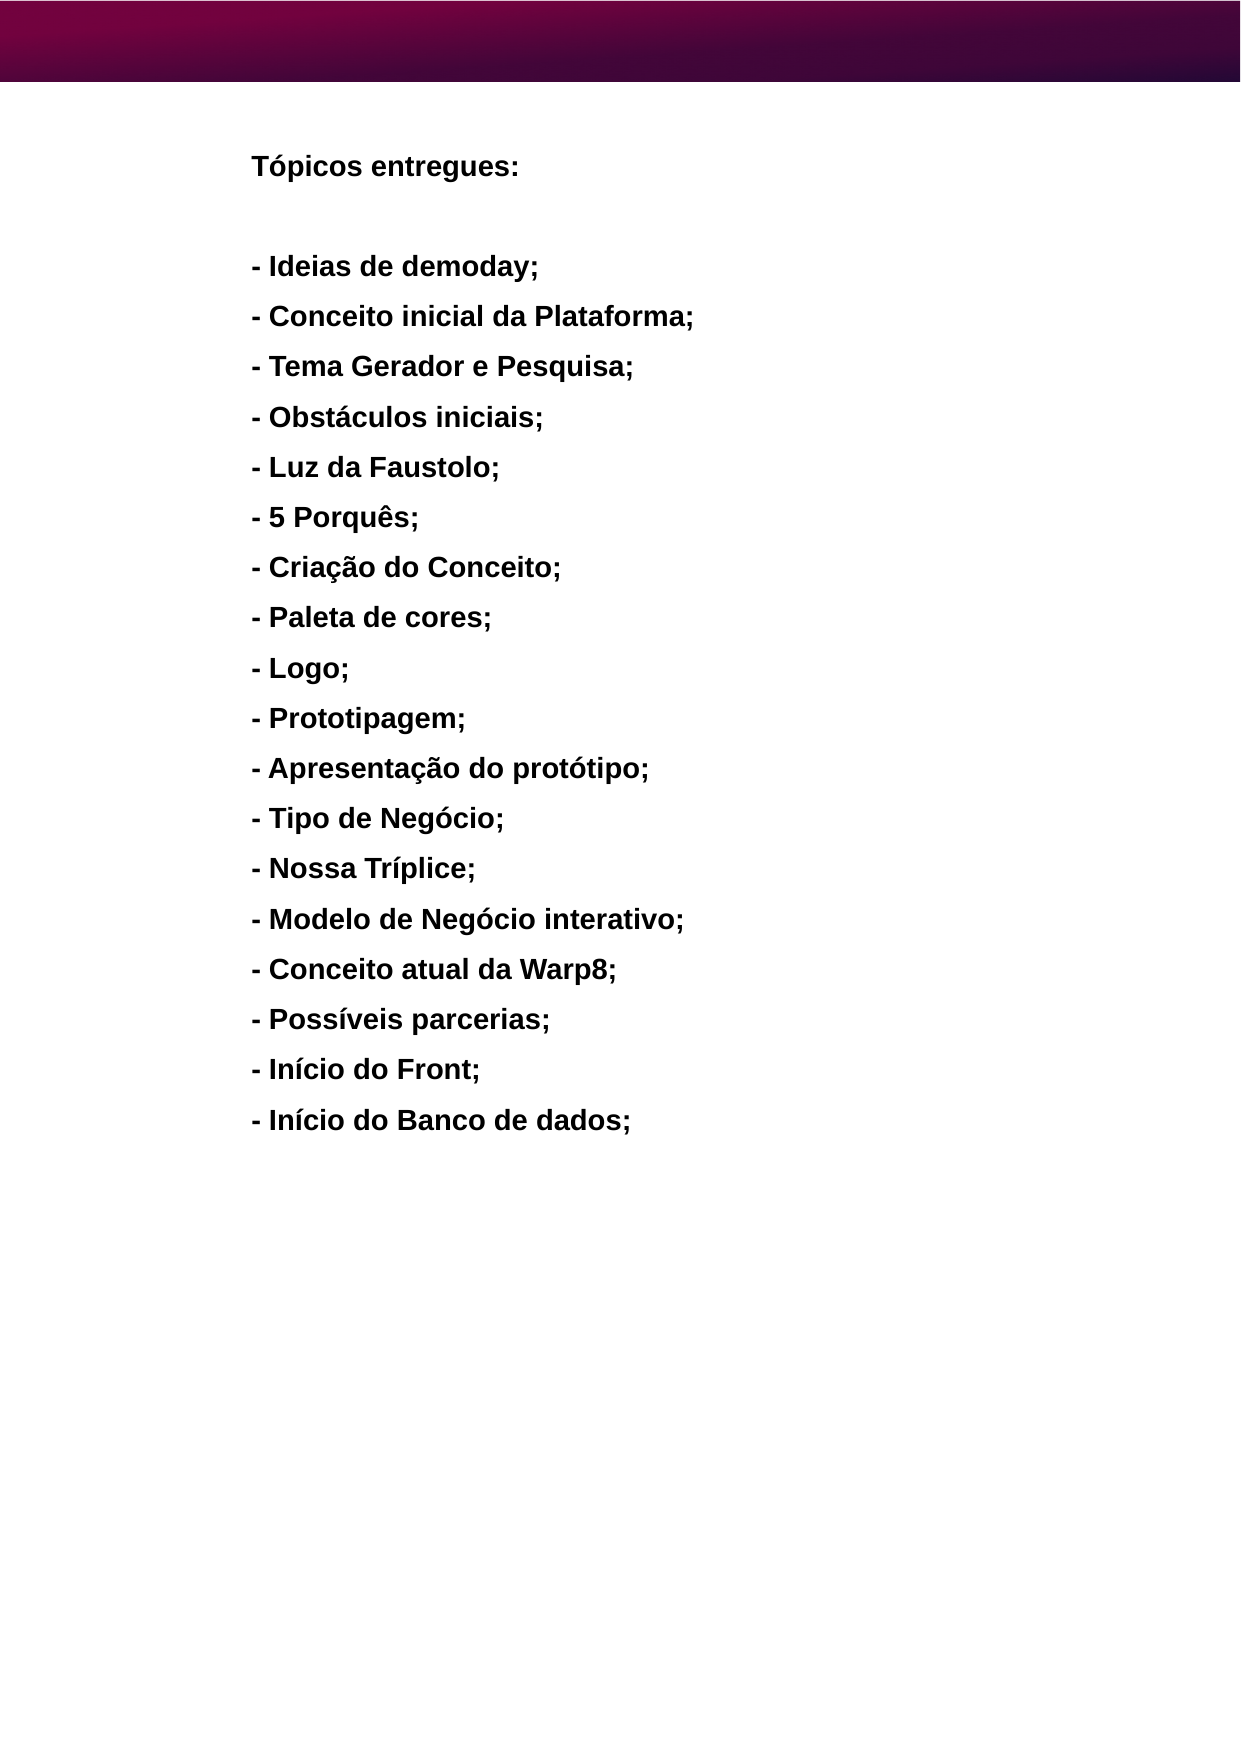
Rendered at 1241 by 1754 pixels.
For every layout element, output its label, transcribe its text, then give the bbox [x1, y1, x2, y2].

text - Luz da Faustolo; [177, 450, 1063, 483]
picture [0, 1, 1241, 82]
text - Paleta de cores; [177, 600, 1063, 634]
text - 5 Porquês; [177, 500, 1063, 533]
text - Criação do Conceito; [177, 550, 1063, 584]
text - Ideias de demoday; [177, 249, 1063, 282]
text - Conceito inicial da Plataforma; [177, 299, 1063, 333]
text - Apresentação do protótipo; [177, 751, 1063, 784]
text - Prototipagem; [177, 701, 1063, 734]
text - Conceito atual da Warp8; [177, 952, 1063, 985]
text - Início do Banco de dados; [177, 1102, 1063, 1136]
text - Nossa Tríplice; [177, 851, 1063, 885]
text - Tipo de Negócio; [177, 801, 1063, 835]
text - Modelo de Negócio interativo; [177, 902, 1063, 935]
text - Possíveis parcerias; [177, 1002, 1063, 1036]
text Tópicos entregues: [177, 148, 1063, 182]
text - Obstáculos iniciais; [177, 399, 1063, 433]
text - Tema Gerador e Pesquisa; [177, 349, 1063, 383]
text - Logo; [177, 651, 1063, 684]
text - Início do Front; [177, 1052, 1063, 1086]
